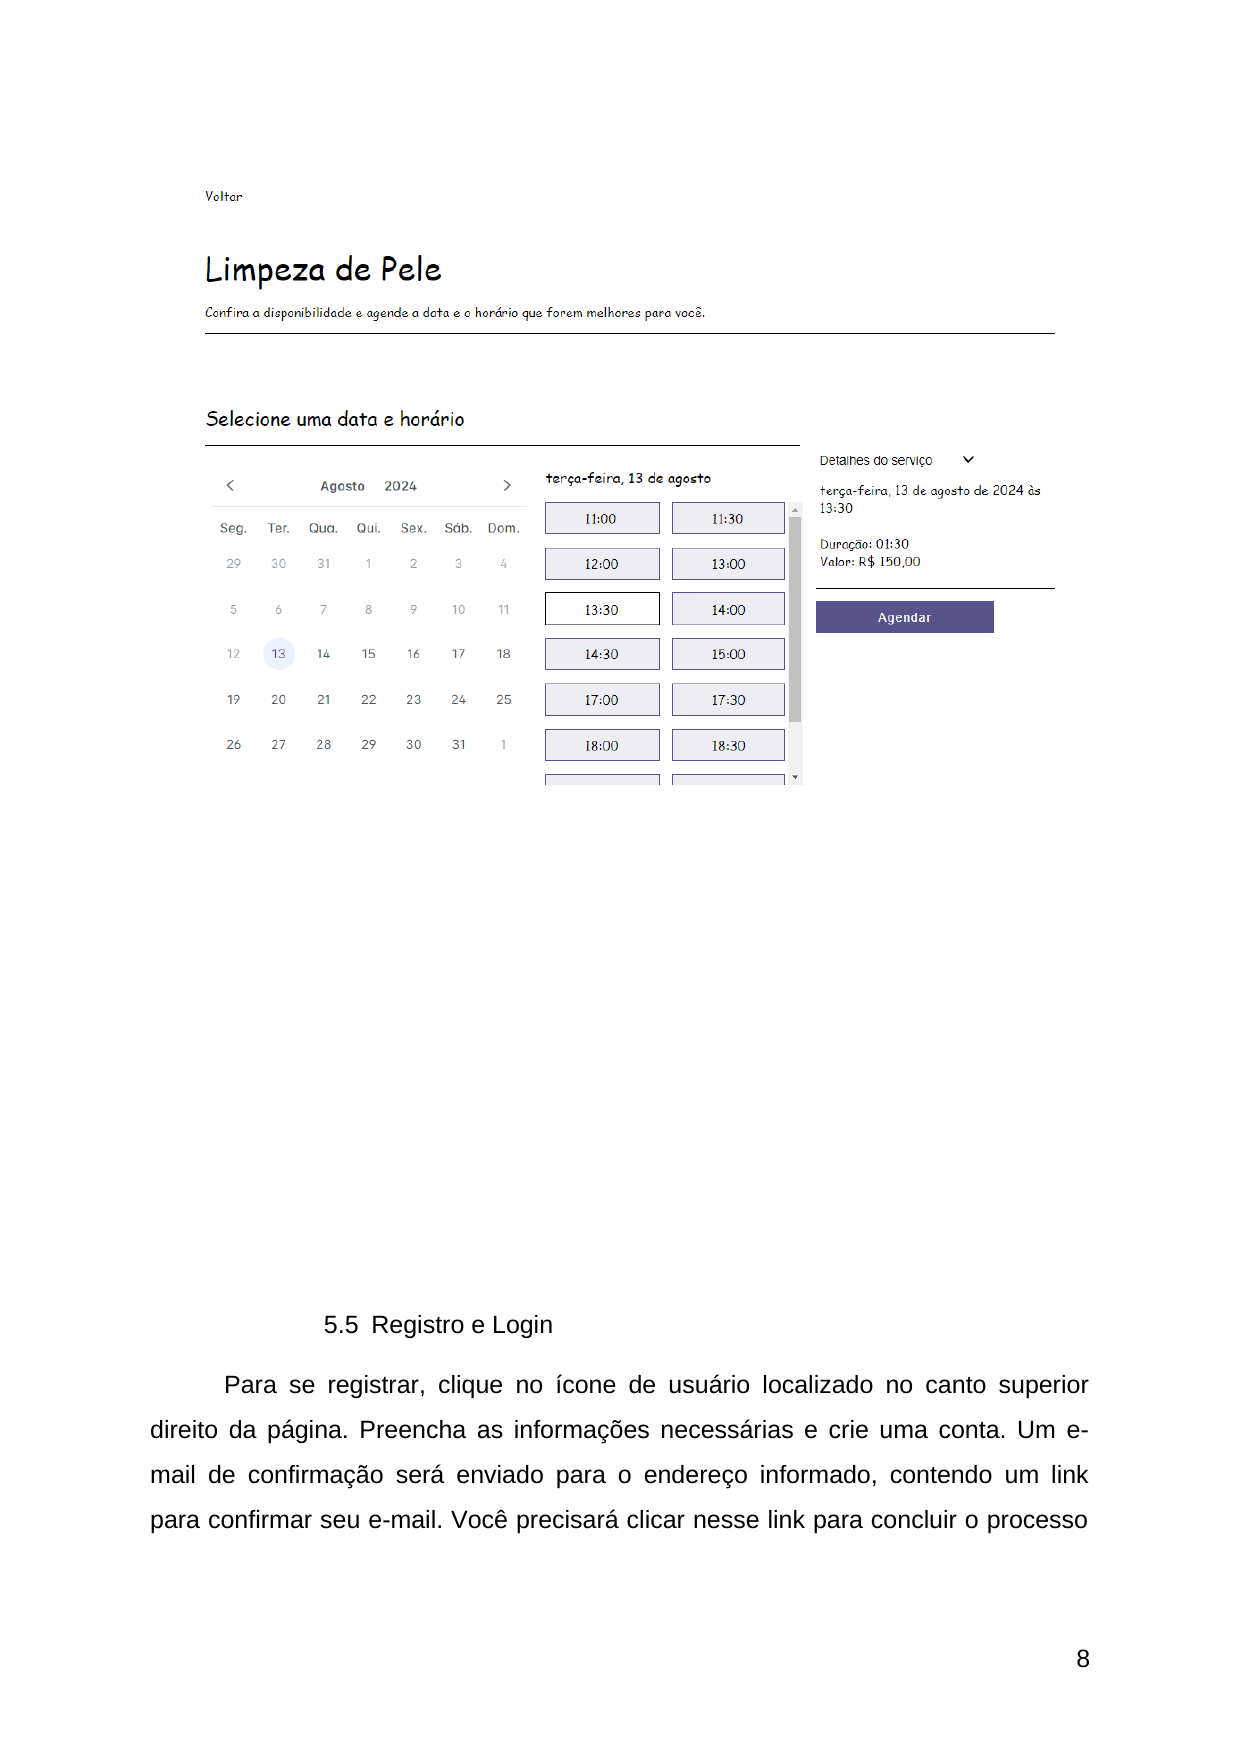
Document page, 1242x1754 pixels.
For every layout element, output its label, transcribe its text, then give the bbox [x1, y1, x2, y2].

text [150, 1370, 1090, 1534]
subtitle Registro e Login [324, 1310, 1090, 1339]
picture [150, 155, 1090, 792]
